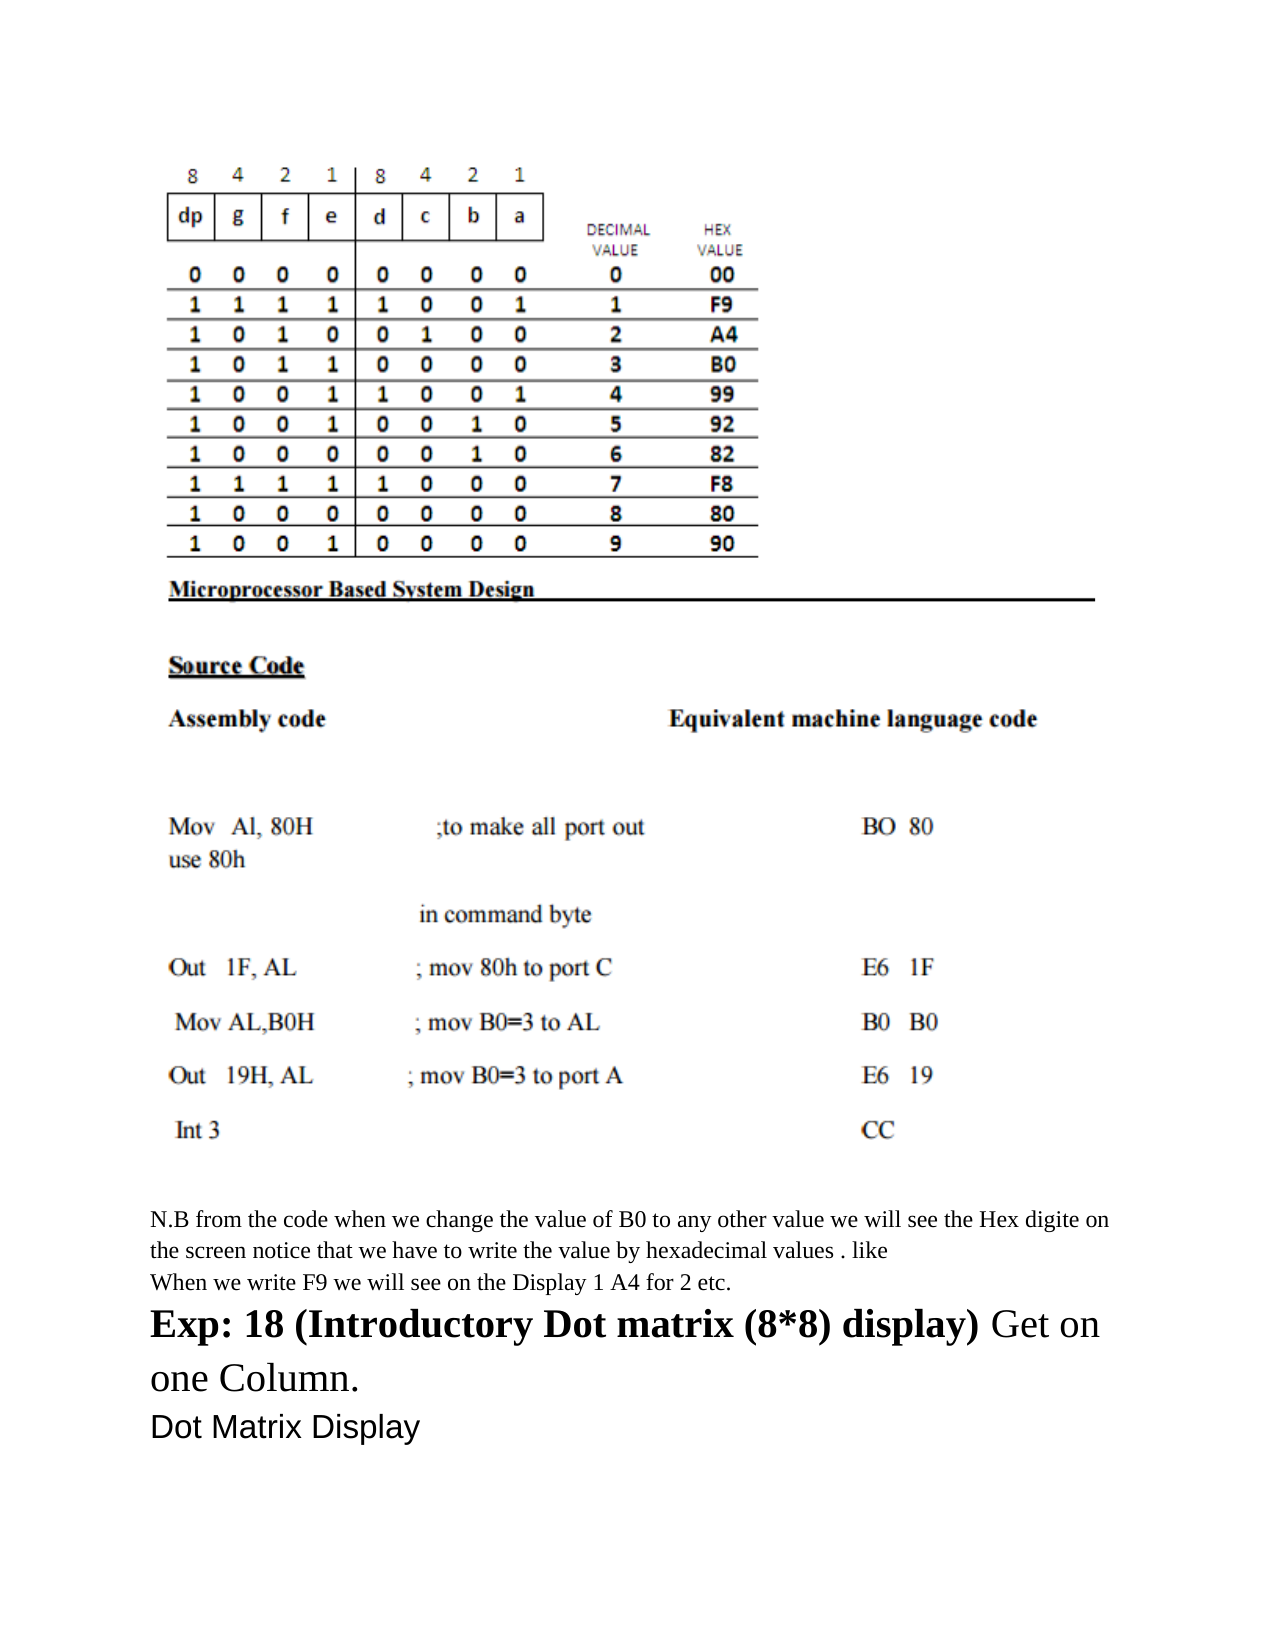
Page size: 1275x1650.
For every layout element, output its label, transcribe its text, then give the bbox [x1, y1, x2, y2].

picture [150, 150, 771, 572]
text When we write F9 we will see on the Display 1 A4 for 2 etc. [150, 1268, 1125, 1296]
picture [150, 575, 1096, 1201]
text Exp: 18 (Introductory Dot matrix (8*8) display) Get on one Column. [150, 1299, 1125, 1400]
text N.B from the code when we change the value of B0 to any other value we will see the Hex digite on the screen notice that we have to write the value by hexadecimal values . like [150, 1204, 1125, 1264]
text Dot Matrix Display [150, 1407, 1125, 1446]
